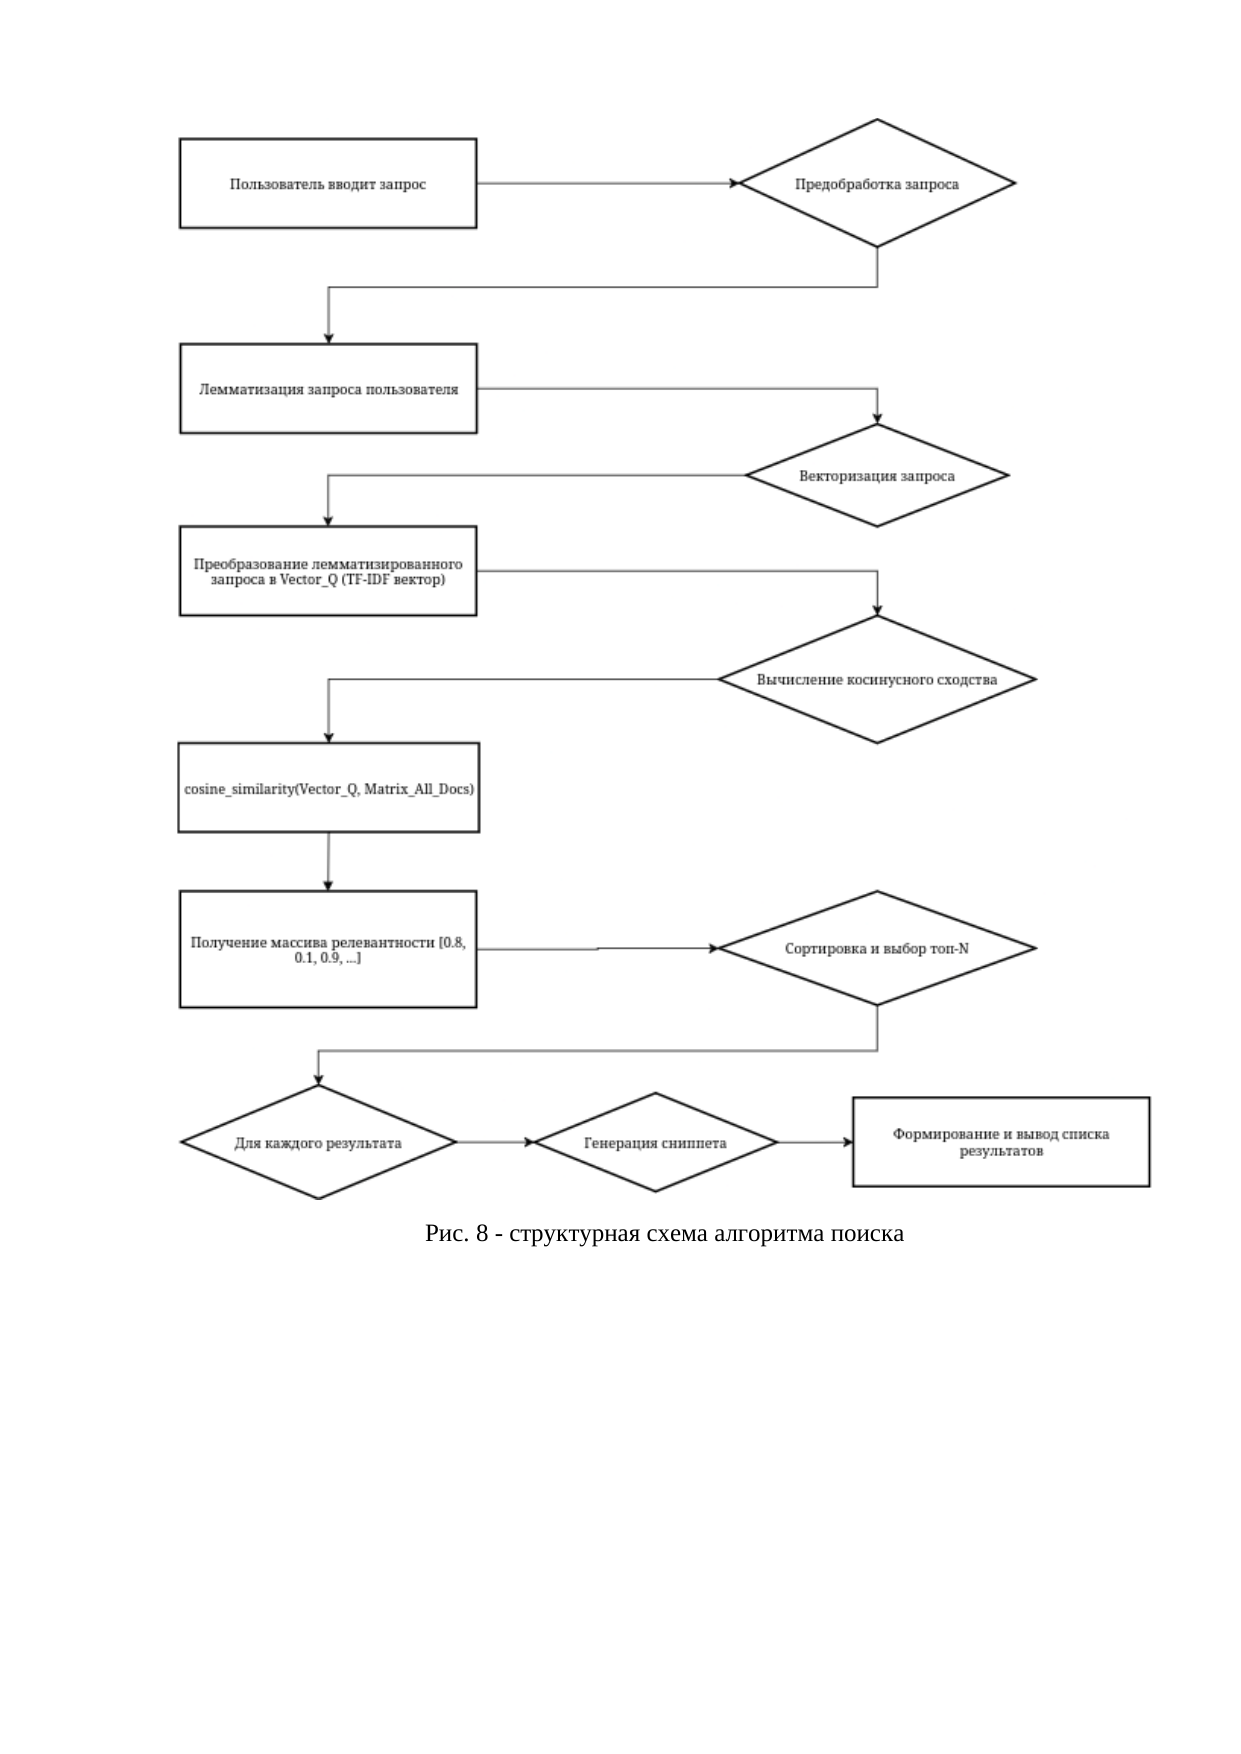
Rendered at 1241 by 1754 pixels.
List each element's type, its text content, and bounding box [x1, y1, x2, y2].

text Рис. 8 - структурная схема алгоритма поиска [177, 1218, 1152, 1247]
picture [177, 118, 1152, 1200]
